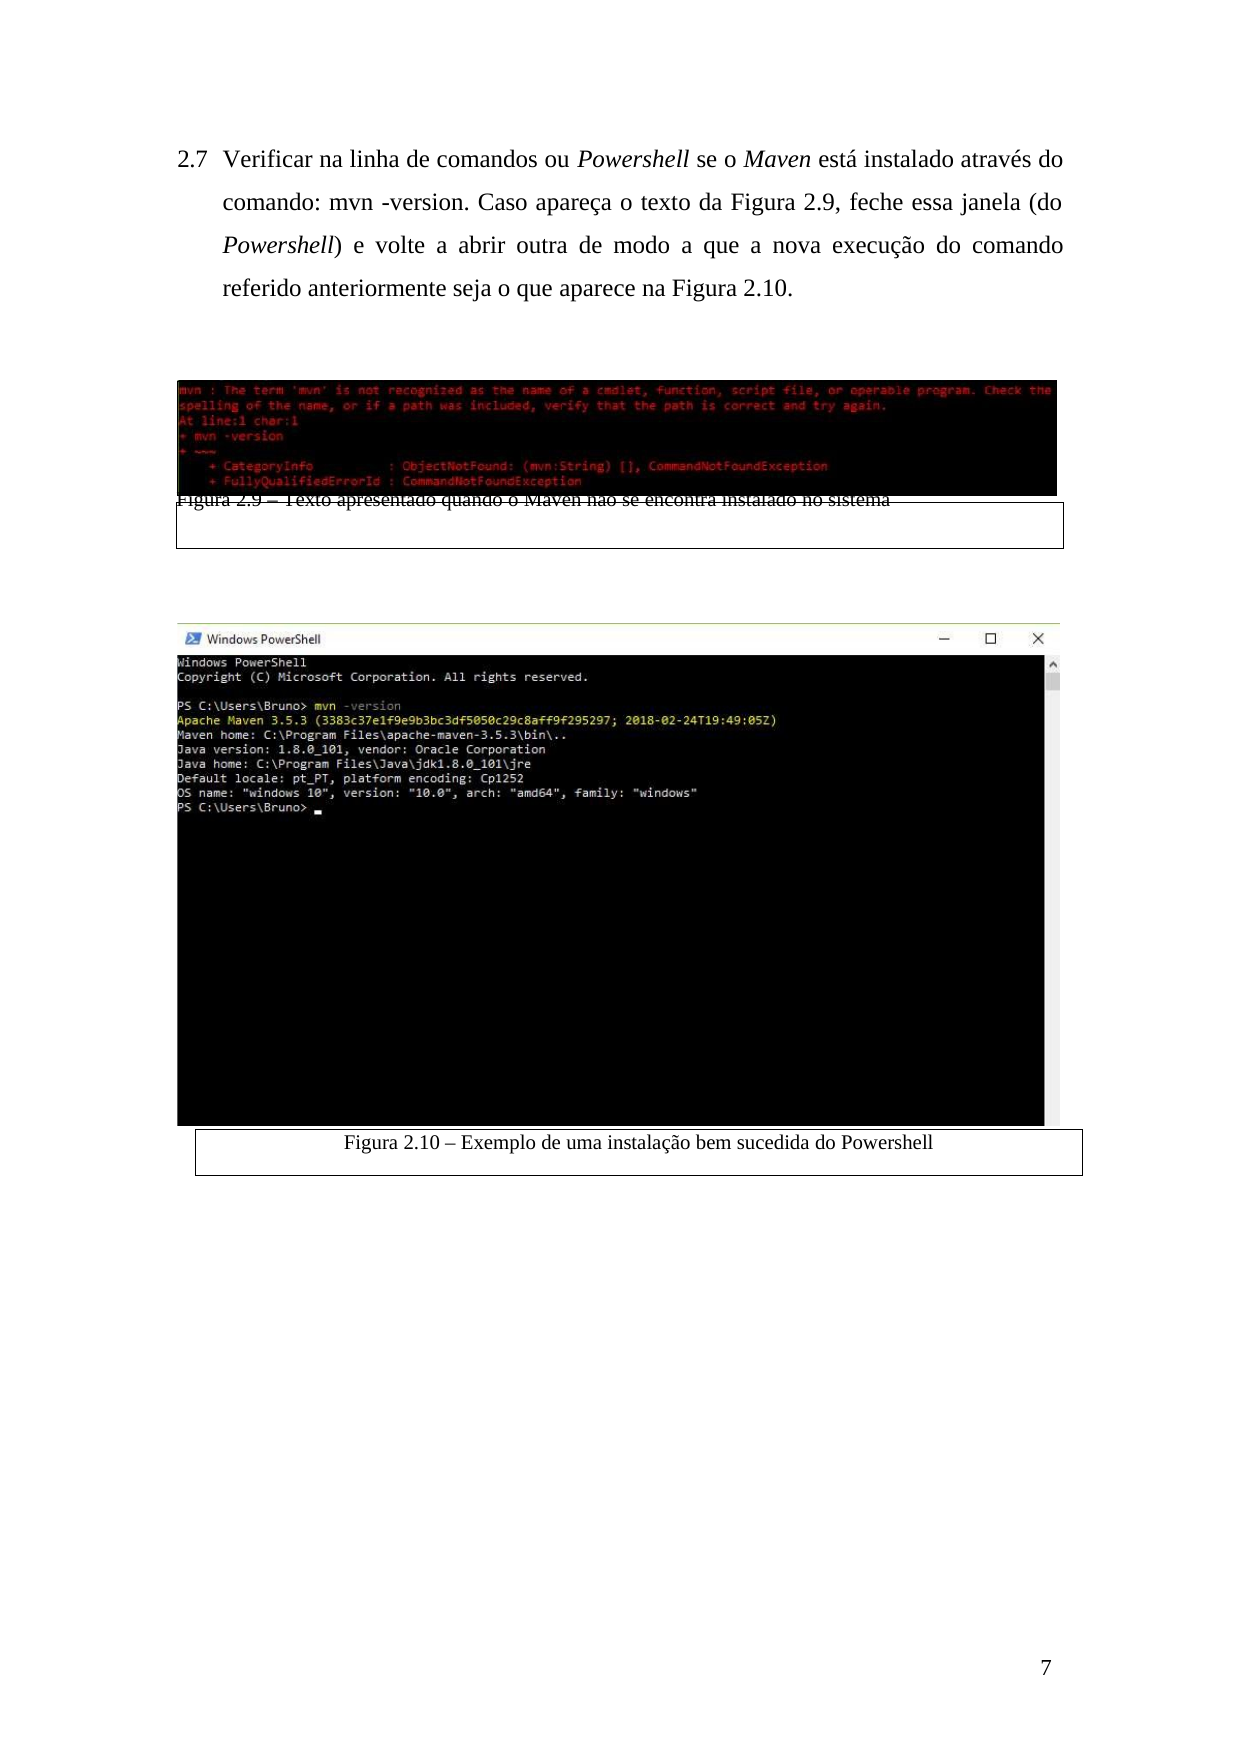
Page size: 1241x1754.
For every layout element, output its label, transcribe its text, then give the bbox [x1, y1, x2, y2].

picture [196, 1130, 1082, 1175]
picture [177, 503, 1063, 548]
picture [177, 623, 1060, 1126]
picture [178, 382, 1056, 495]
list Verificar na linha de comandos ou Powershell se o Maven está instalado através do comando: mvn -version. Caso apareça o texto da Figura 2.9, feche essa janela (do Powershell) e volte a abrir outra de modo a que a nova execução do comando referido anteriormente seja o que aparece na Figura 2.10. [177, 144, 1064, 302]
